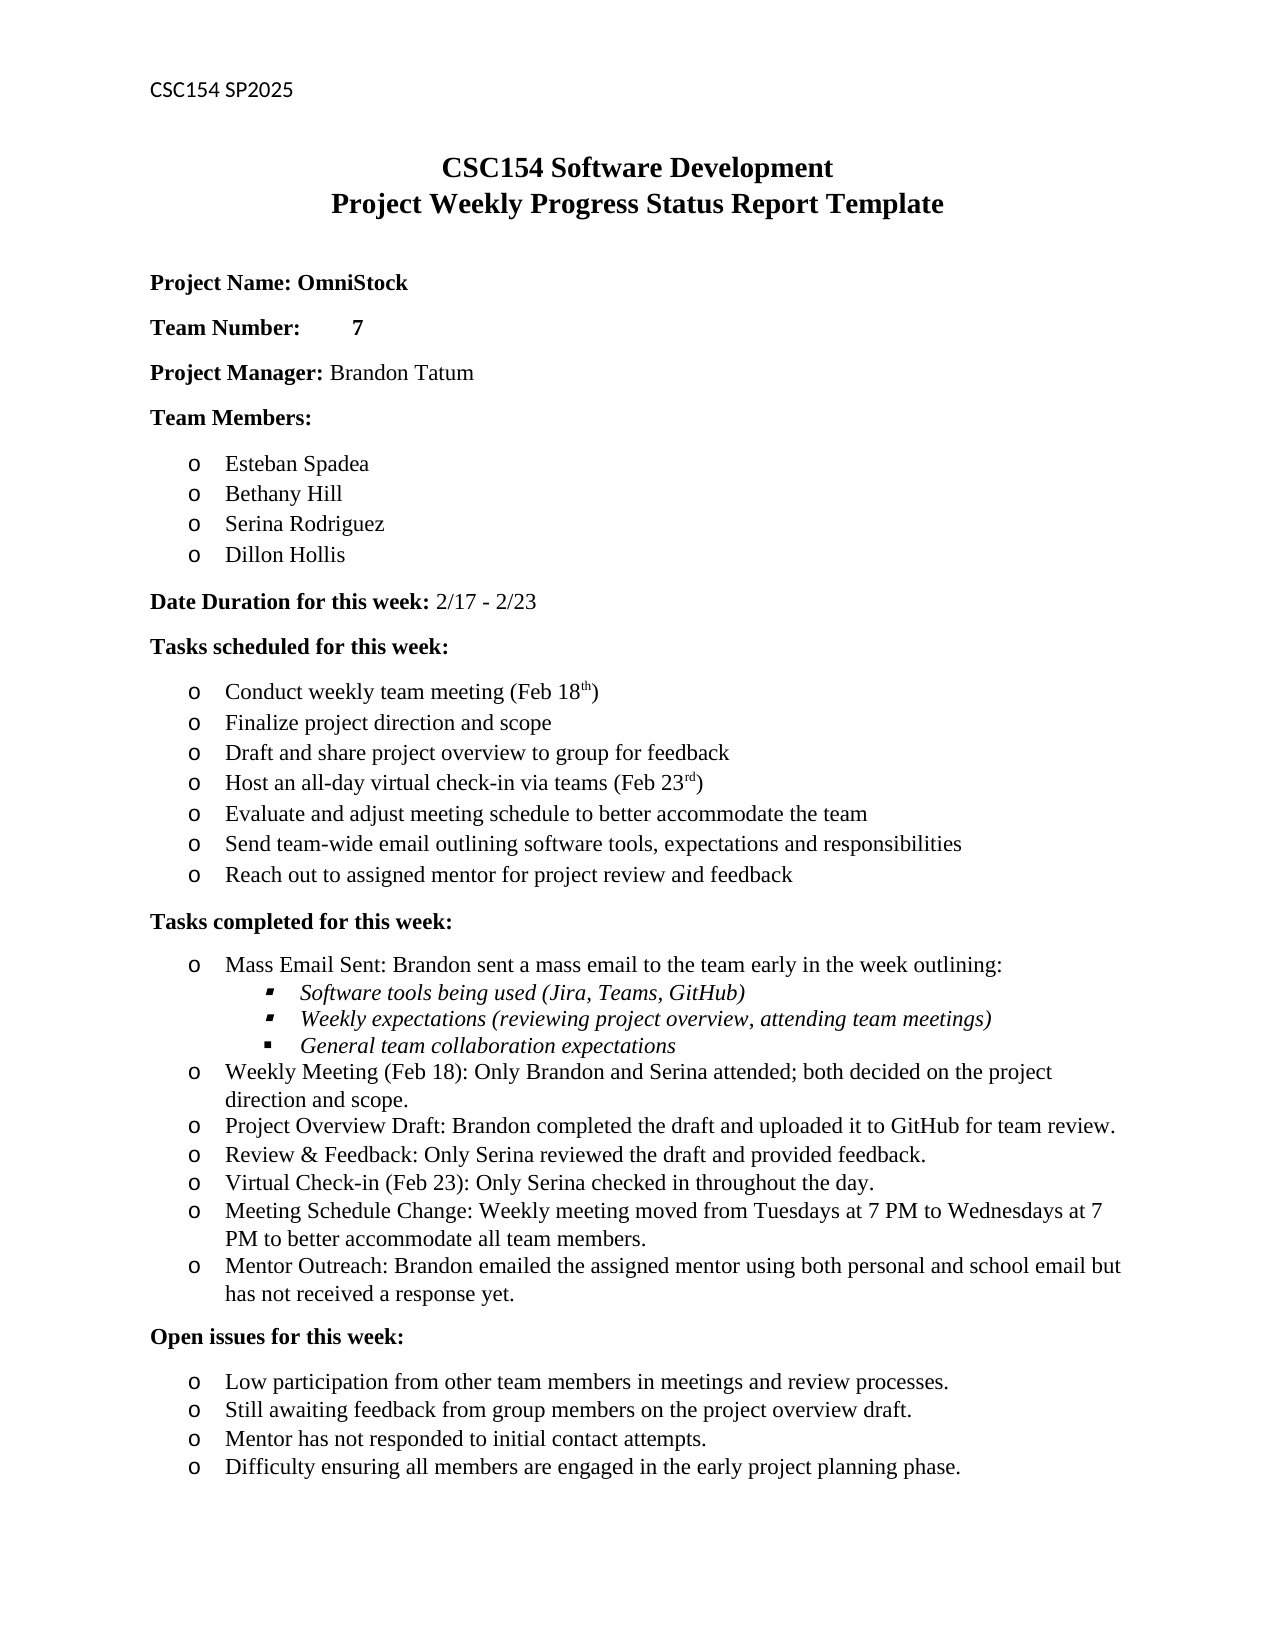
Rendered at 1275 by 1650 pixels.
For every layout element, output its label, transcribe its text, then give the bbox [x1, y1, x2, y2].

subtitle Project Weekly Progress Status Report Template [150, 186, 1125, 220]
list Send team-wide email outlining software tools, expectations and responsibilities [187, 830, 1125, 858]
list General team collaboration expectations [262, 1032, 1125, 1058]
list Mentor has not responded to initial contact attempts. [187, 1425, 1125, 1453]
subtitle CSC154 Software Development [150, 150, 1125, 183]
list Weekly expectations (reviewing project overview, attending team meetings) [262, 1005, 1125, 1032]
list Review & Feedback: Only Serina reviewed the draft and provided feedback. [187, 1141, 1125, 1169]
list Still awaiting feedback from group members on the project overview draft. [187, 1396, 1125, 1425]
list Esteban Spadea [187, 449, 1125, 478]
list Finalize project direction and scope [187, 708, 1125, 737]
list Serina Rodriguez [187, 510, 1125, 539]
list Mentor Outreach: Brandon emailed the assigned mentor using both personal and school email but has not received a response yet. [187, 1252, 1125, 1306]
text Tasks completed for this week: [150, 908, 1125, 934]
list Host an all-day virtual check-in via teams (Feb 23rd) [187, 769, 1125, 798]
list Evaluate and adjust meeting schedule to better accommodate the team [187, 800, 1125, 828]
list Conduct weekly team meeting (Feb 18th) [187, 678, 1125, 706]
list Mass Email Sent: Brandon sent a mass email to the team early in the week outlining: [187, 951, 1125, 979]
text Team Number: 7 [150, 314, 1125, 341]
text Project Manager: Brandon Tatum [150, 359, 1125, 386]
list Virtual Check-in (Feb 23): Only Serina checked in throughout the day. [187, 1169, 1125, 1197]
text Team Members: [150, 404, 1125, 431]
list Draft and share project overview to group for feedback [187, 739, 1125, 767]
text Project Name: OmniStock [150, 269, 1125, 296]
text Open issues for this week: [150, 1323, 1125, 1349]
list Project Overview Draft: Brandon completed the draft and uploaded it to GitHub for team review. [187, 1113, 1125, 1141]
list Difficulty ensuring all members are engaged in the early project planning phase. [187, 1453, 1125, 1481]
list Reach out to assigned mentor for project review and feedback [187, 861, 1125, 889]
list Dillon Hollis [187, 541, 1125, 569]
text Date Duration for this week: 2/17 - 2/23 [150, 588, 1125, 614]
text Tasks scheduled for this week: [150, 633, 1125, 659]
list Low participation from other team members in meetings and review processes. [187, 1368, 1125, 1396]
list Software tools being used (Jira, Teams, GitHub) [262, 979, 1125, 1005]
list Bethany Hill [187, 480, 1125, 508]
list Weekly Meeting (Feb 18): Only Brandon and Serina attended; both decided on the project direction and scope. [187, 1058, 1125, 1113]
list Meeting Schedule Change: Weekly meeting moved from Tuesdays at 7 PM to Wednesdays at 7 PM to better accommodate all team members. [187, 1197, 1125, 1252]
